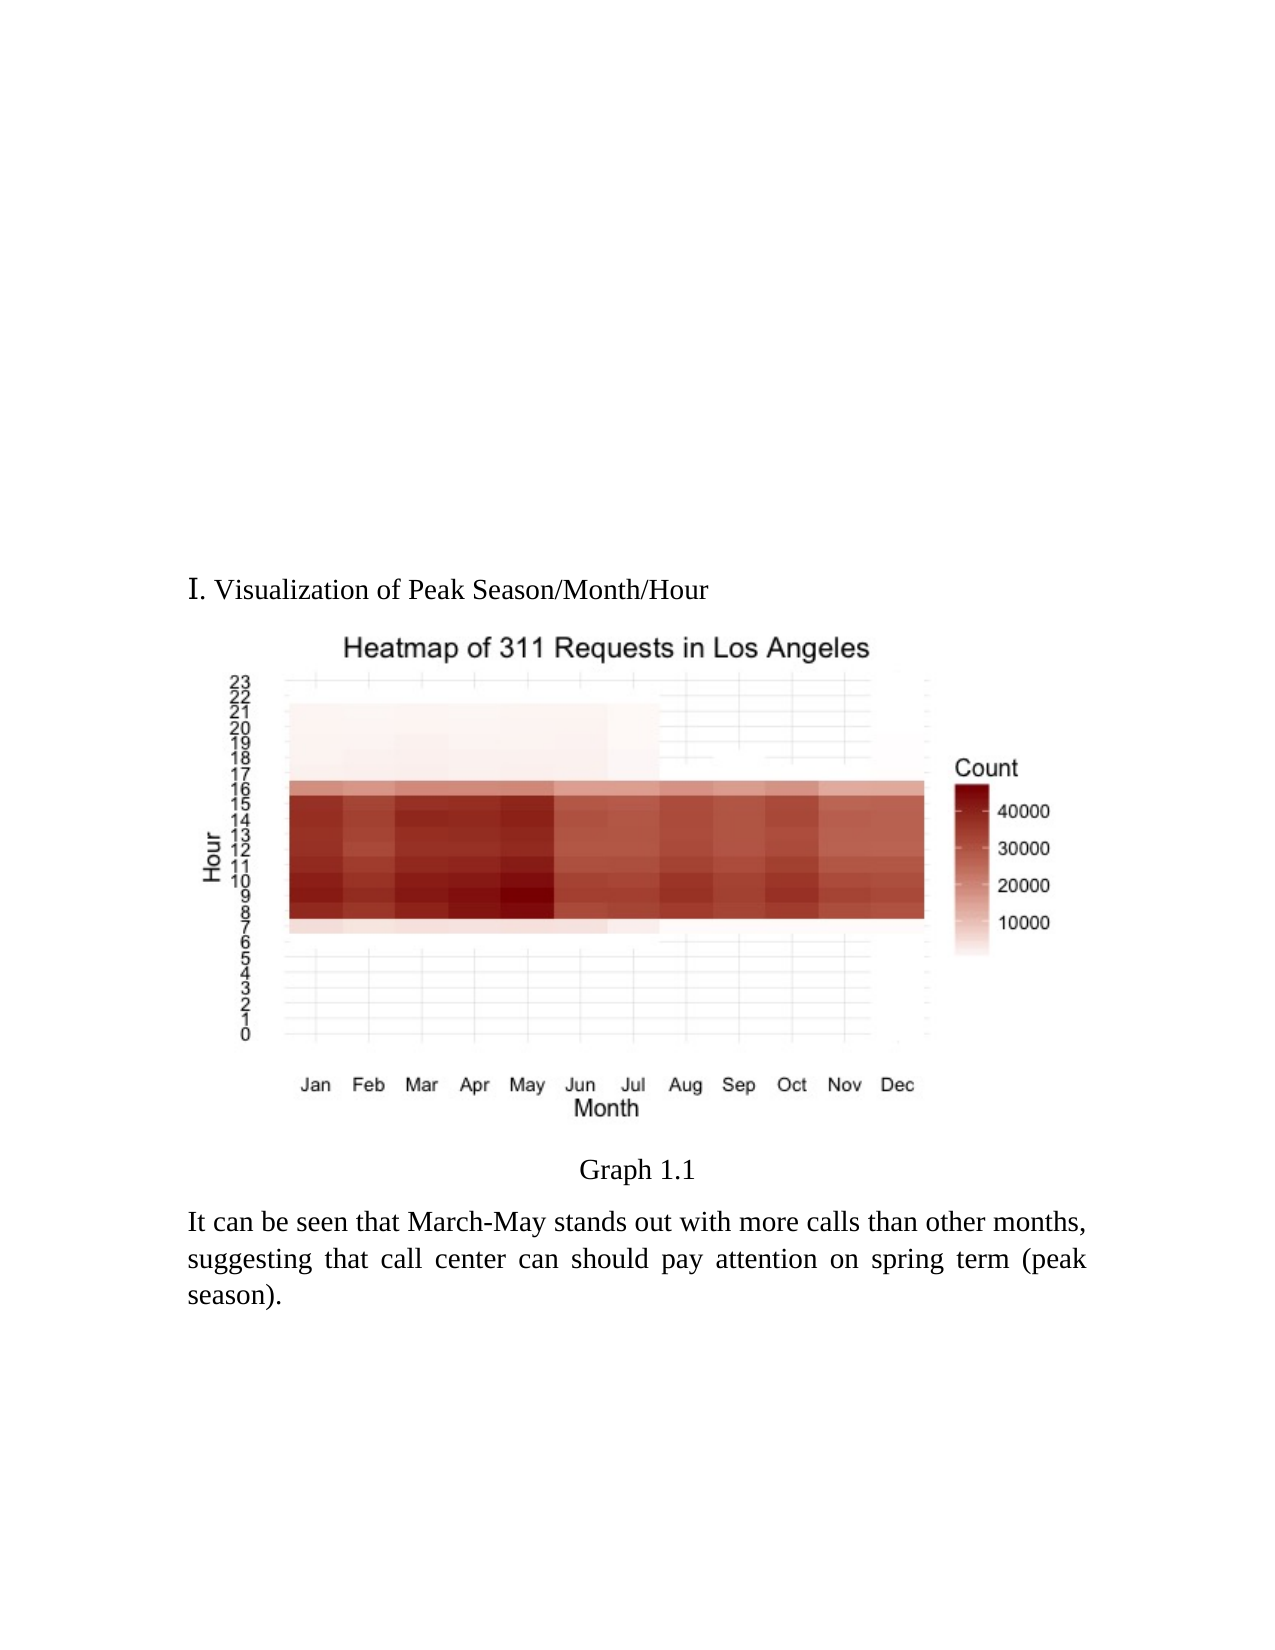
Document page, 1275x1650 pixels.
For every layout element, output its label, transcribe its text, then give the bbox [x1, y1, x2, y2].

text It can be seen that March-May stands out with more calls than other months, suggesting that call center can should pay attention on spring term (peak season). [187, 1204, 1087, 1310]
text Ⅰ. Visualization of Peak Season/Month/Hour [187, 572, 1087, 606]
text Graph 1.1 [187, 1152, 1087, 1185]
picture [187, 625, 1088, 1133]
